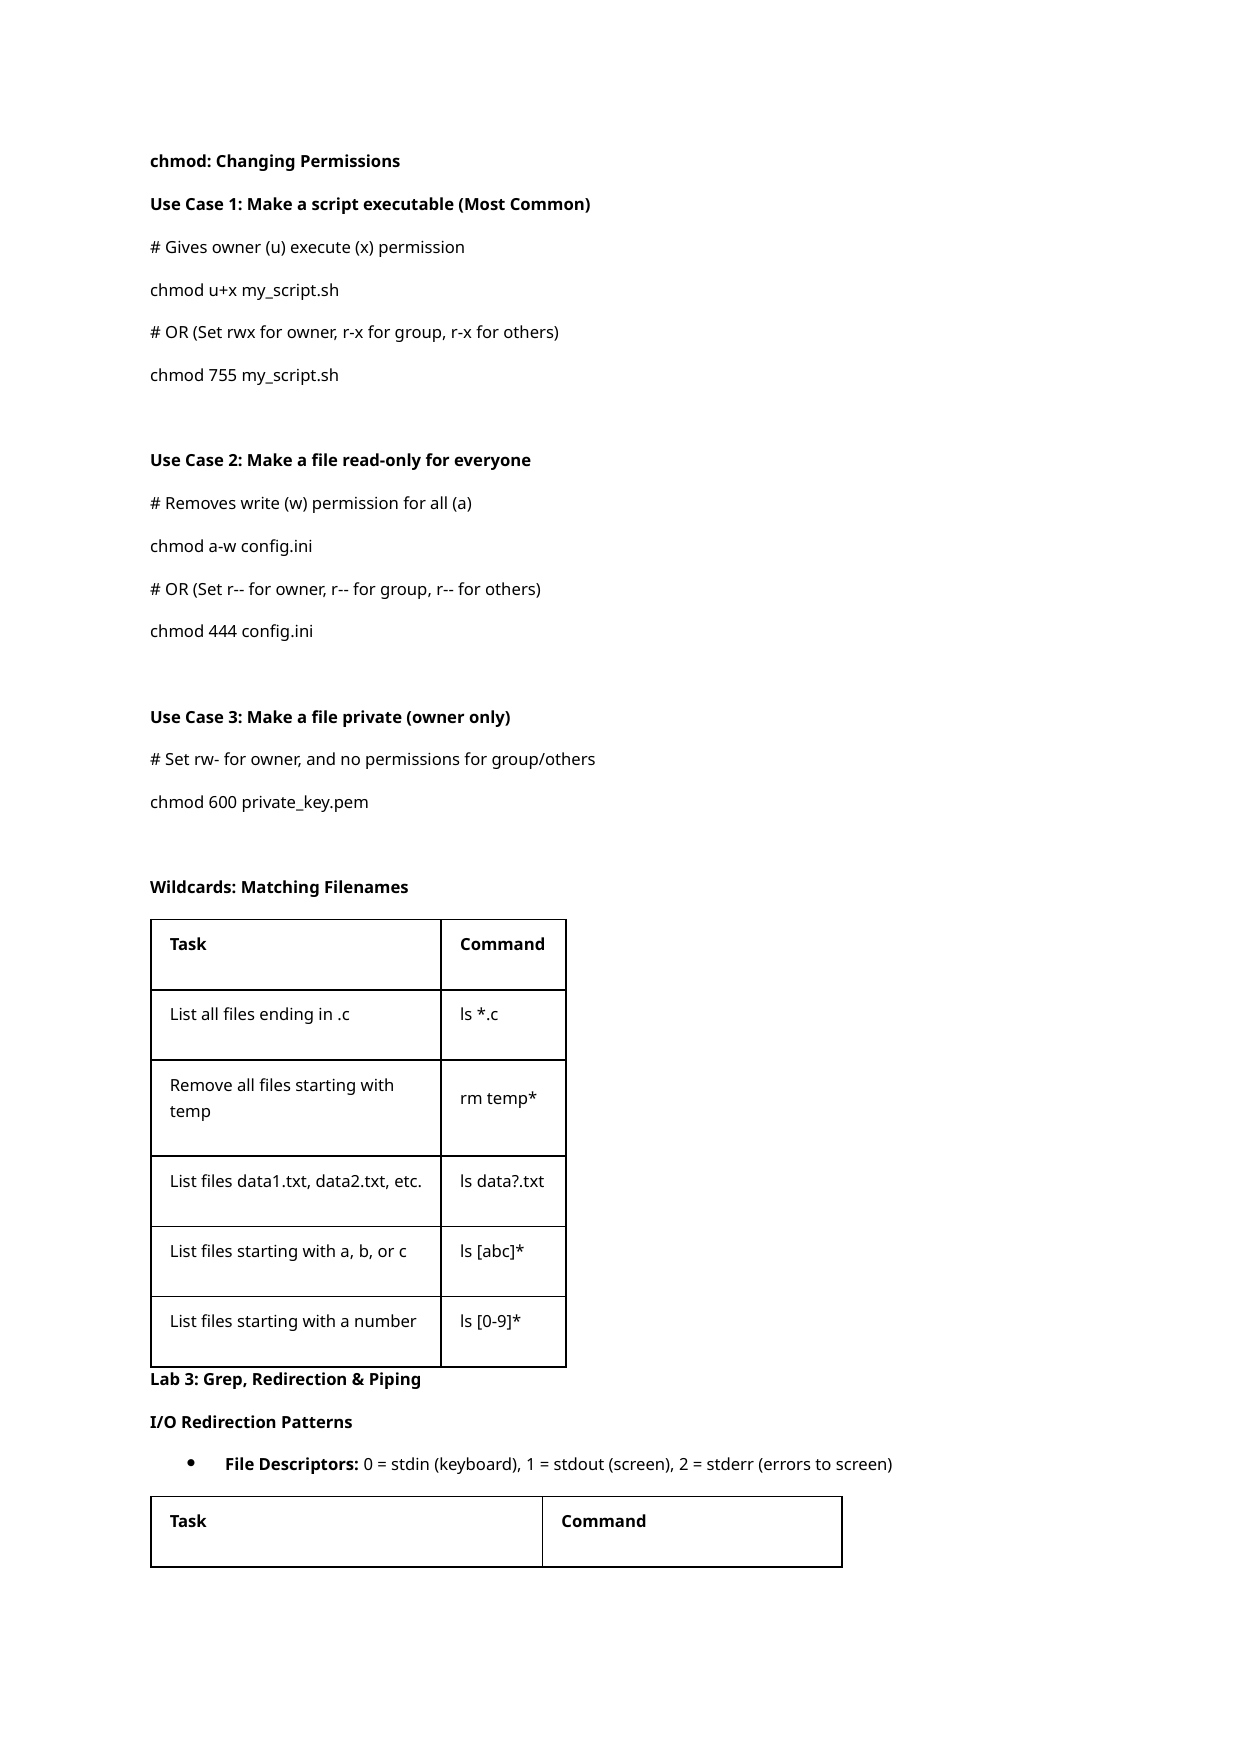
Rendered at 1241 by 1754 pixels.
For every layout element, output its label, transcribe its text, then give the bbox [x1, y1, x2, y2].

table_cell rm temp* [442, 1061, 565, 1155]
list File Descriptors: 0 = stdin (keyboard), 1 = stdout (screen), 2 = stderr (errors to screen) [187, 1453, 1090, 1476]
text Use Case 1: Make a script executable (Most Common) [150, 193, 1090, 215]
table_cell ls [0-9]* [442, 1297, 565, 1366]
table_header Task [152, 1497, 542, 1566]
text chmod 600 private_key.pem [150, 791, 1090, 813]
text I/O Redirection Patterns [150, 1410, 1090, 1433]
text Lab 3: Grep, Redirection & Piping [150, 1368, 1090, 1390]
text chmod u+x my_script.sh [150, 278, 1090, 301]
text # Removes write (w) permission for all (a) [150, 492, 1090, 514]
table_header Task [152, 920, 440, 989]
table_cell List files starting with a, b, or c [152, 1227, 440, 1296]
text chmod 755 my_script.sh [150, 363, 1090, 386]
text # OR (Set rwx for owner, r-x for group, r-x for others) [150, 321, 1090, 343]
text # Gives owner (u) execute (x) permission [150, 235, 1090, 258]
text # OR (Set r-- for owner, r-- for group, r-- for others) [150, 577, 1090, 600]
table_header Command [543, 1497, 841, 1566]
table_cell List all files ending in .c [152, 991, 440, 1059]
text # Set rw- for owner, and no permissions for group/others [150, 748, 1090, 771]
text Use Case 2: Make a file read-only for everyone [150, 449, 1090, 472]
table_cell Remove all files starting with temp [152, 1061, 440, 1155]
text chmod: Changing Permissions [150, 150, 1090, 173]
text Wildcards: Matching Filenames [150, 876, 1090, 899]
table_cell ls *.c [442, 991, 565, 1059]
table_cell List files data1.txt, data2.txt, etc. [152, 1157, 440, 1226]
table_cell List files starting with a number [152, 1297, 440, 1366]
text chmod 444 config.ini [150, 620, 1090, 642]
table_cell ls [abc]* [442, 1227, 565, 1296]
table_header Command [442, 920, 565, 989]
text chmod a-w config.ini [150, 534, 1090, 557]
table_cell ls data?.txt [442, 1157, 565, 1226]
text Use Case 3: Make a file private (owner only) [150, 705, 1090, 728]
